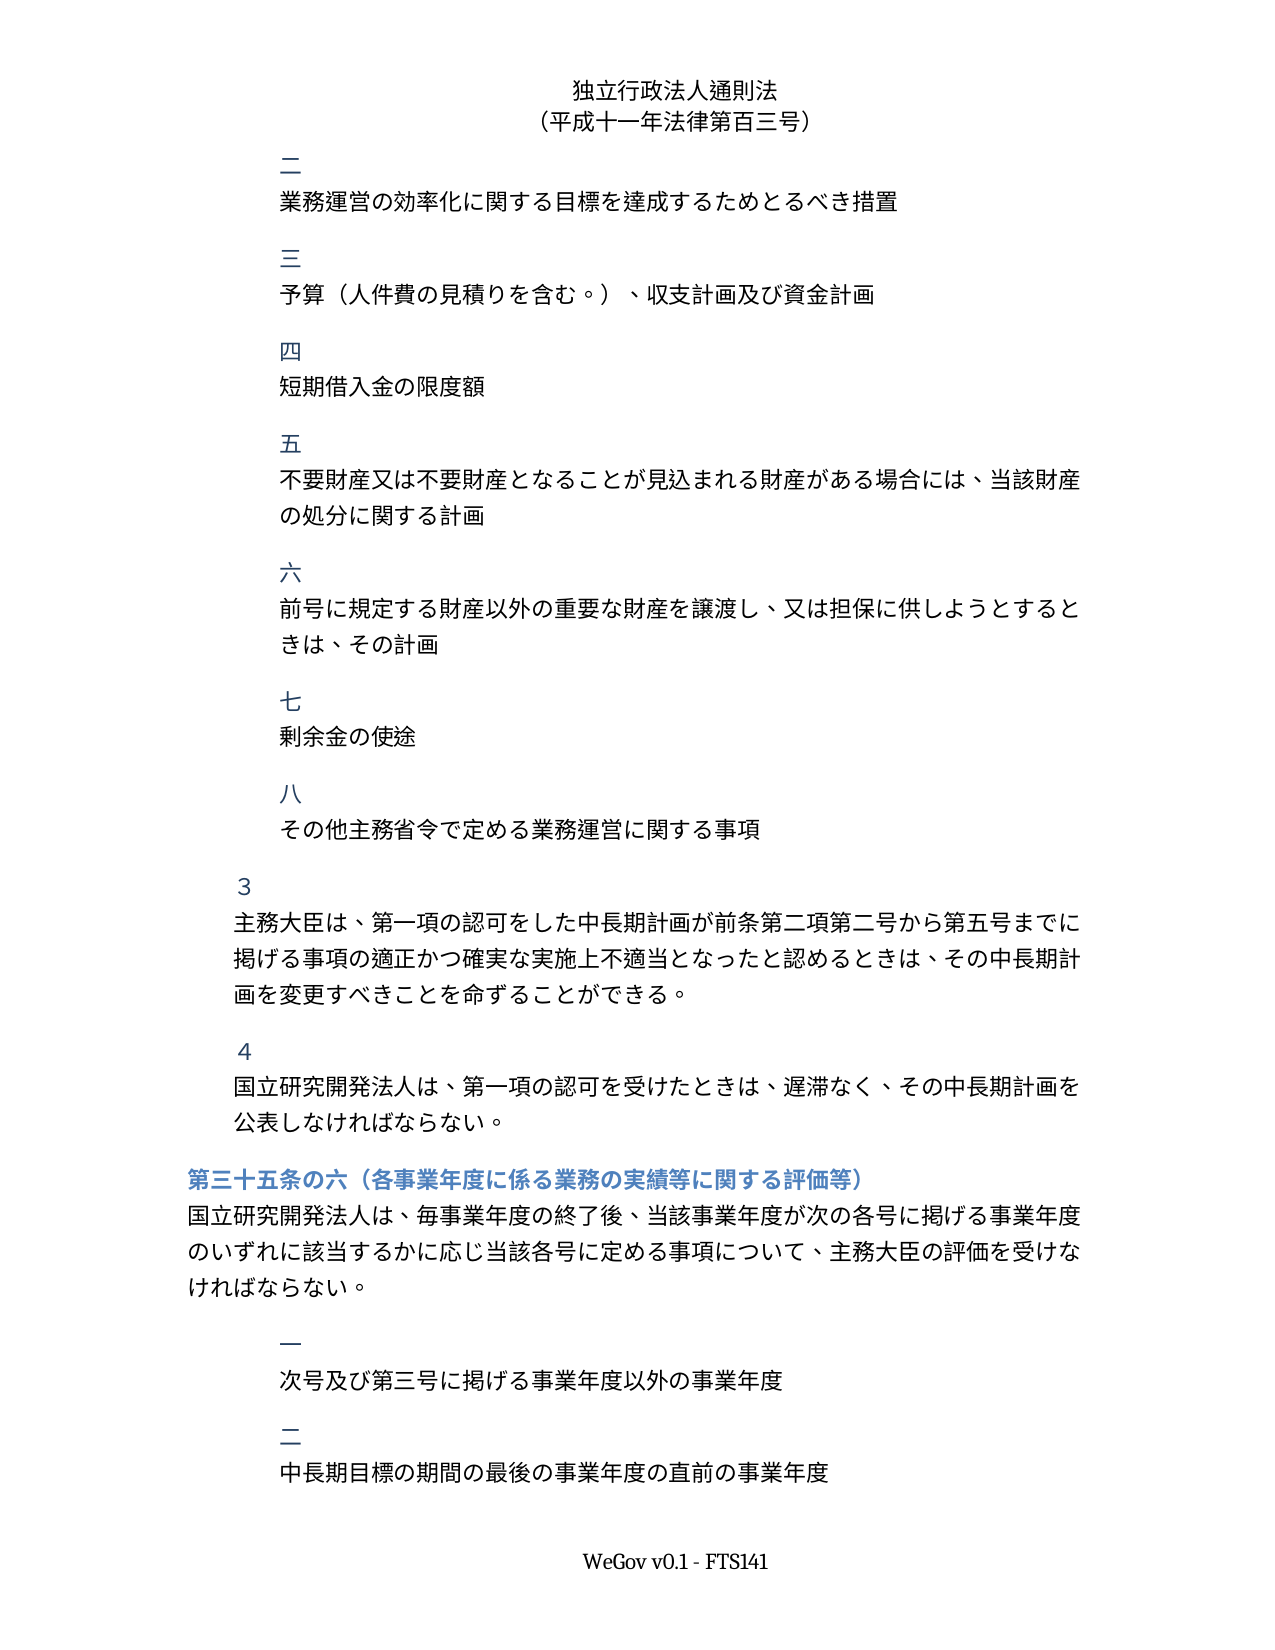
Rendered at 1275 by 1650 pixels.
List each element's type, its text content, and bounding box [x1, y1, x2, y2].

subtitle 五 [279, 428, 1087, 459]
subtitle 四 [279, 335, 1087, 367]
text 予算（人件費の見積りを含む。）、収支計画及び資金計画 [279, 279, 1087, 310]
subtitle 二 [279, 1421, 1087, 1453]
subtitle 一 [279, 1329, 1087, 1360]
subtitle 七 [279, 685, 1087, 717]
subtitle 八 [279, 778, 1087, 809]
subtitle ３ [233, 871, 1087, 902]
text 主務大臣は、第一項の認可をした中長期計画が前条第二項第二号から第五号までに掲げる事項の適正かつ確実な実施上不適当となったと認めるときは、その中長期計画を変更すべきことを命ずることができる。 [233, 907, 1087, 1010]
subtitle ４ [233, 1035, 1087, 1067]
text 前号に規定する財産以外の重要な財産を譲渡し、又は担保に供しようとするときは、その計画 [279, 593, 1087, 660]
text 業務運営の効率化に関する目標を達成するためとるべき措置 [279, 186, 1087, 217]
subtitle 三 [279, 243, 1087, 274]
text 剰余金の使途 [279, 721, 1087, 753]
text その他主務省令で定める業務運営に関する事項 [279, 814, 1087, 845]
text 不要財産又は不要財産となることが見込まれる財産がある場合には、当該財産の処分に関する計画 [279, 464, 1087, 531]
text 中長期目標の期間の最後の事業年度の直前の事業年度 [279, 1457, 1087, 1488]
subtitle 第三十五条の六（各事業年度に係る業務の実績等に関する評価等） [187, 1164, 1087, 1195]
subtitle 二 [279, 150, 1087, 181]
subtitle 六 [279, 557, 1087, 588]
text 国立研究開発法人は、第一項の認可を受けたときは、遅滞なく、その中長期計画を公表しなければならない。 [233, 1071, 1087, 1138]
text 短期借入金の限度額 [279, 371, 1087, 403]
text 次号及び第三号に掲げる事業年度以外の事業年度 [279, 1364, 1087, 1396]
text 国立研究開発法人は、毎事業年度の終了後、当該事業年度が次の各号に掲げる事業年度のいずれに該当するかに応じ当該各号に定める事項について、主務大臣の評価を受けなければならない。 [187, 1200, 1087, 1303]
